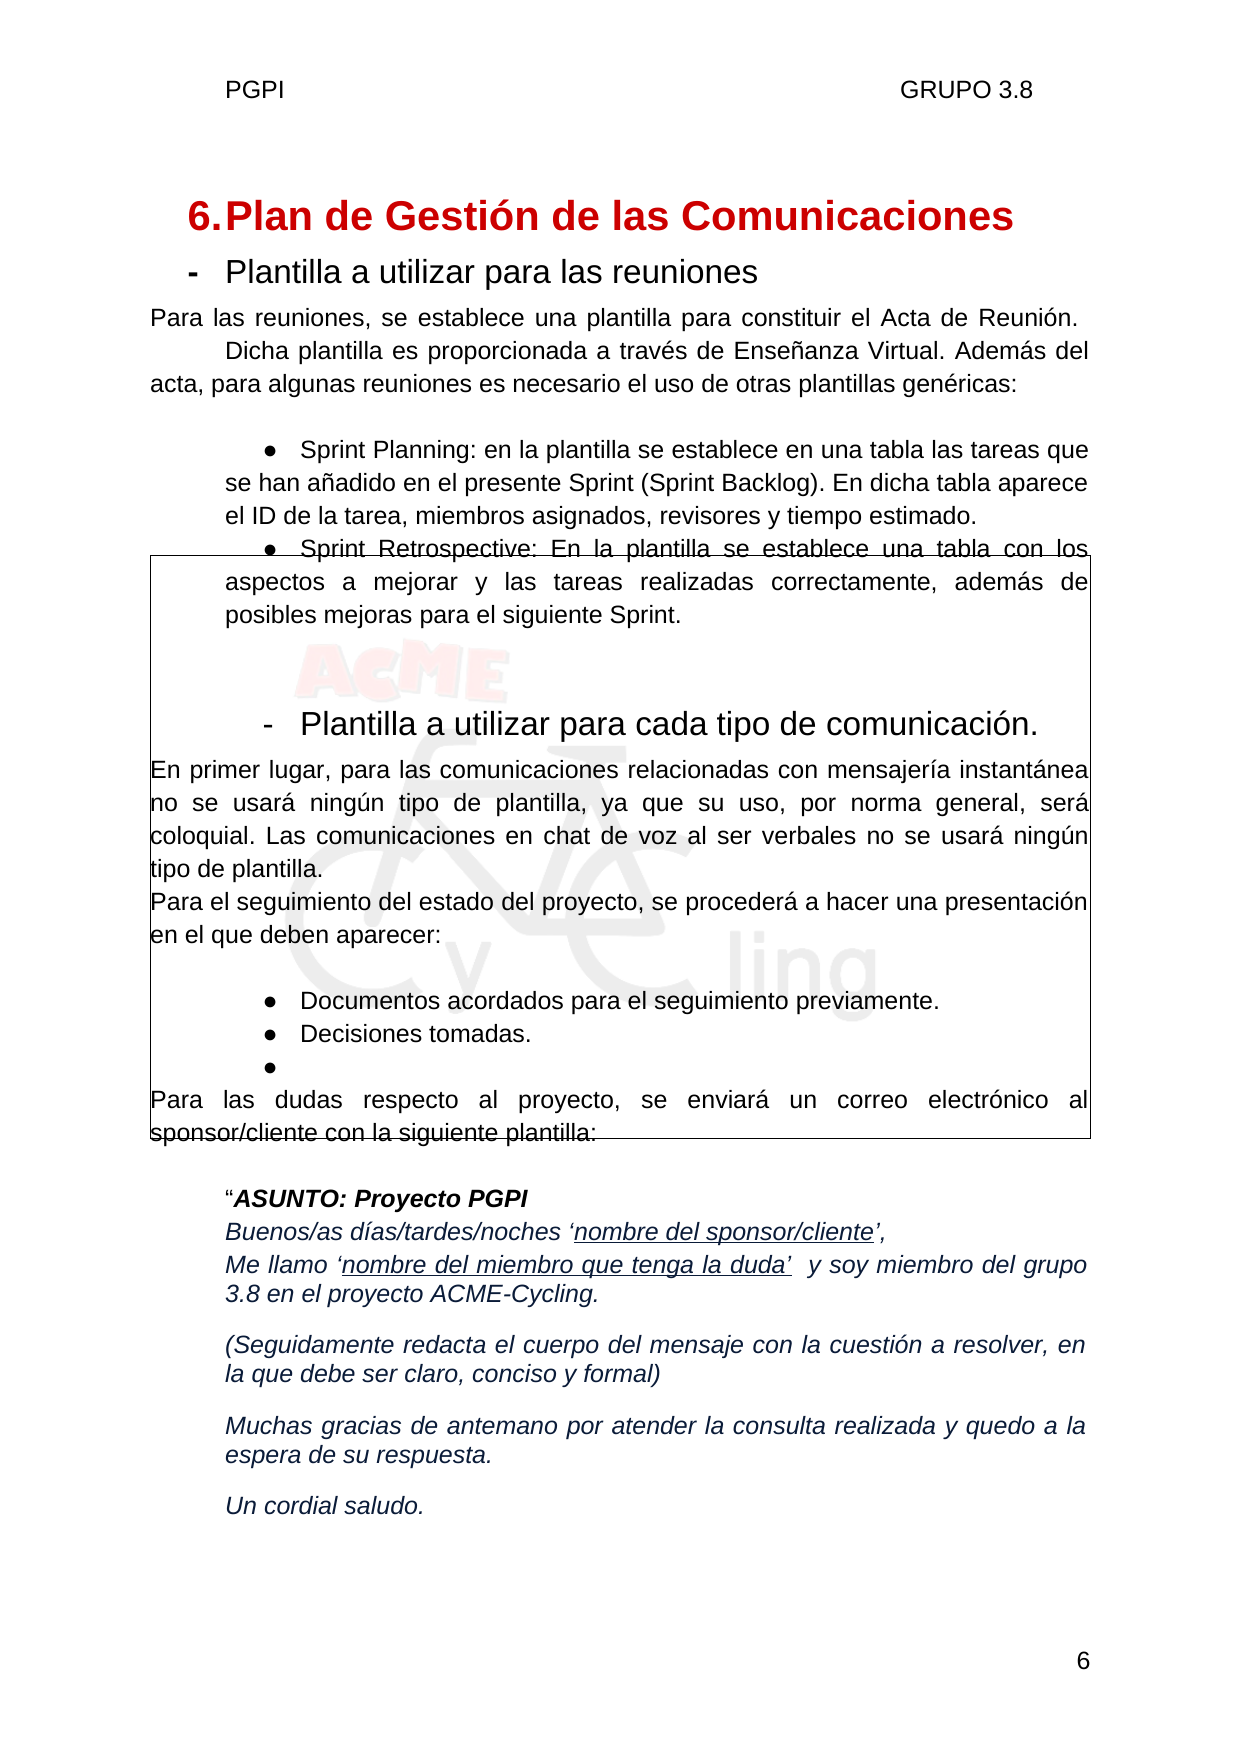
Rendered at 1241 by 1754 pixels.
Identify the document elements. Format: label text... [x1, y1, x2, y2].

subtitle Plantilla a utilizar para cada tipo de comunicación. [225, 704, 1090, 742]
list Sprint Planning: en la plantilla se establece en una tabla las tareas que se han añadido en el presente Sprint (Sprint Backlog). En dicha tabla aparece el ID de la tarea, miembros asignados, revisores y tiempo estimado. [225, 435, 1090, 530]
text En primer lugar, para las comunicaciones relacionadas con mensajería instantánea no se usará ningún tipo de plantilla, ya que su uso, por norma general, será coloquial. Las comunicaciones en chat de voz al ser verbales no se usará ningún tipo de plantilla. [150, 755, 1090, 882]
text Para las dudas respecto al proyecto, se enviará un correo electrónico al sponsor/cliente con la siguiente plantilla: [150, 1085, 1090, 1147]
list Documentos acordados para el seguimiento previamente. [262, 986, 1090, 1014]
text (Seguidamente redacta el cuerpo del mensaje con la cuestión a resolver, en la que debe ser claro, conciso y formal) [225, 1330, 1090, 1388]
text Un cordial saludo. [225, 1491, 1090, 1520]
text Buenos/as días/tardes/noches ‘nombre del sponsor/cliente’, [225, 1217, 1090, 1246]
list Decisiones tomadas. [262, 1019, 1090, 1048]
text Para el seguimiento del estado del proyecto, se procederá a hacer una presentación en el que deben aparecer: [150, 887, 1090, 948]
text Me llamo ‘nombre del miembro que tenga la duda’ y soy miembro del grupo 3.8 en el proyecto ACME-Cycling. [225, 1250, 1090, 1307]
text “ASUNTO: Proyecto PGPI [225, 1184, 1090, 1213]
subtitle Plan de Gestión de las Comunicaciones [187, 192, 1090, 239]
list Sprint Retrospective: En la plantilla se establece una tabla con los aspectos a mejorar y las tareas realizadas correctamente, además de posibles mejoras para el siguiente Sprint. [225, 534, 1090, 629]
text Para las reuniones, se establece una plantilla para constituir el Acta de Reunión. Dicha plantilla es proporcionada a través de Enseñanza Virtual. Además del acta, para algunas reuniones es necesario el uso de otras plantillas genéricas: [150, 303, 1090, 398]
subtitle Plantilla a utilizar para las reuniones [187, 252, 1090, 291]
text Muchas gracias de antemano por atender la consulta realizada y quedo a la espera de su respuesta. [225, 1411, 1090, 1468]
